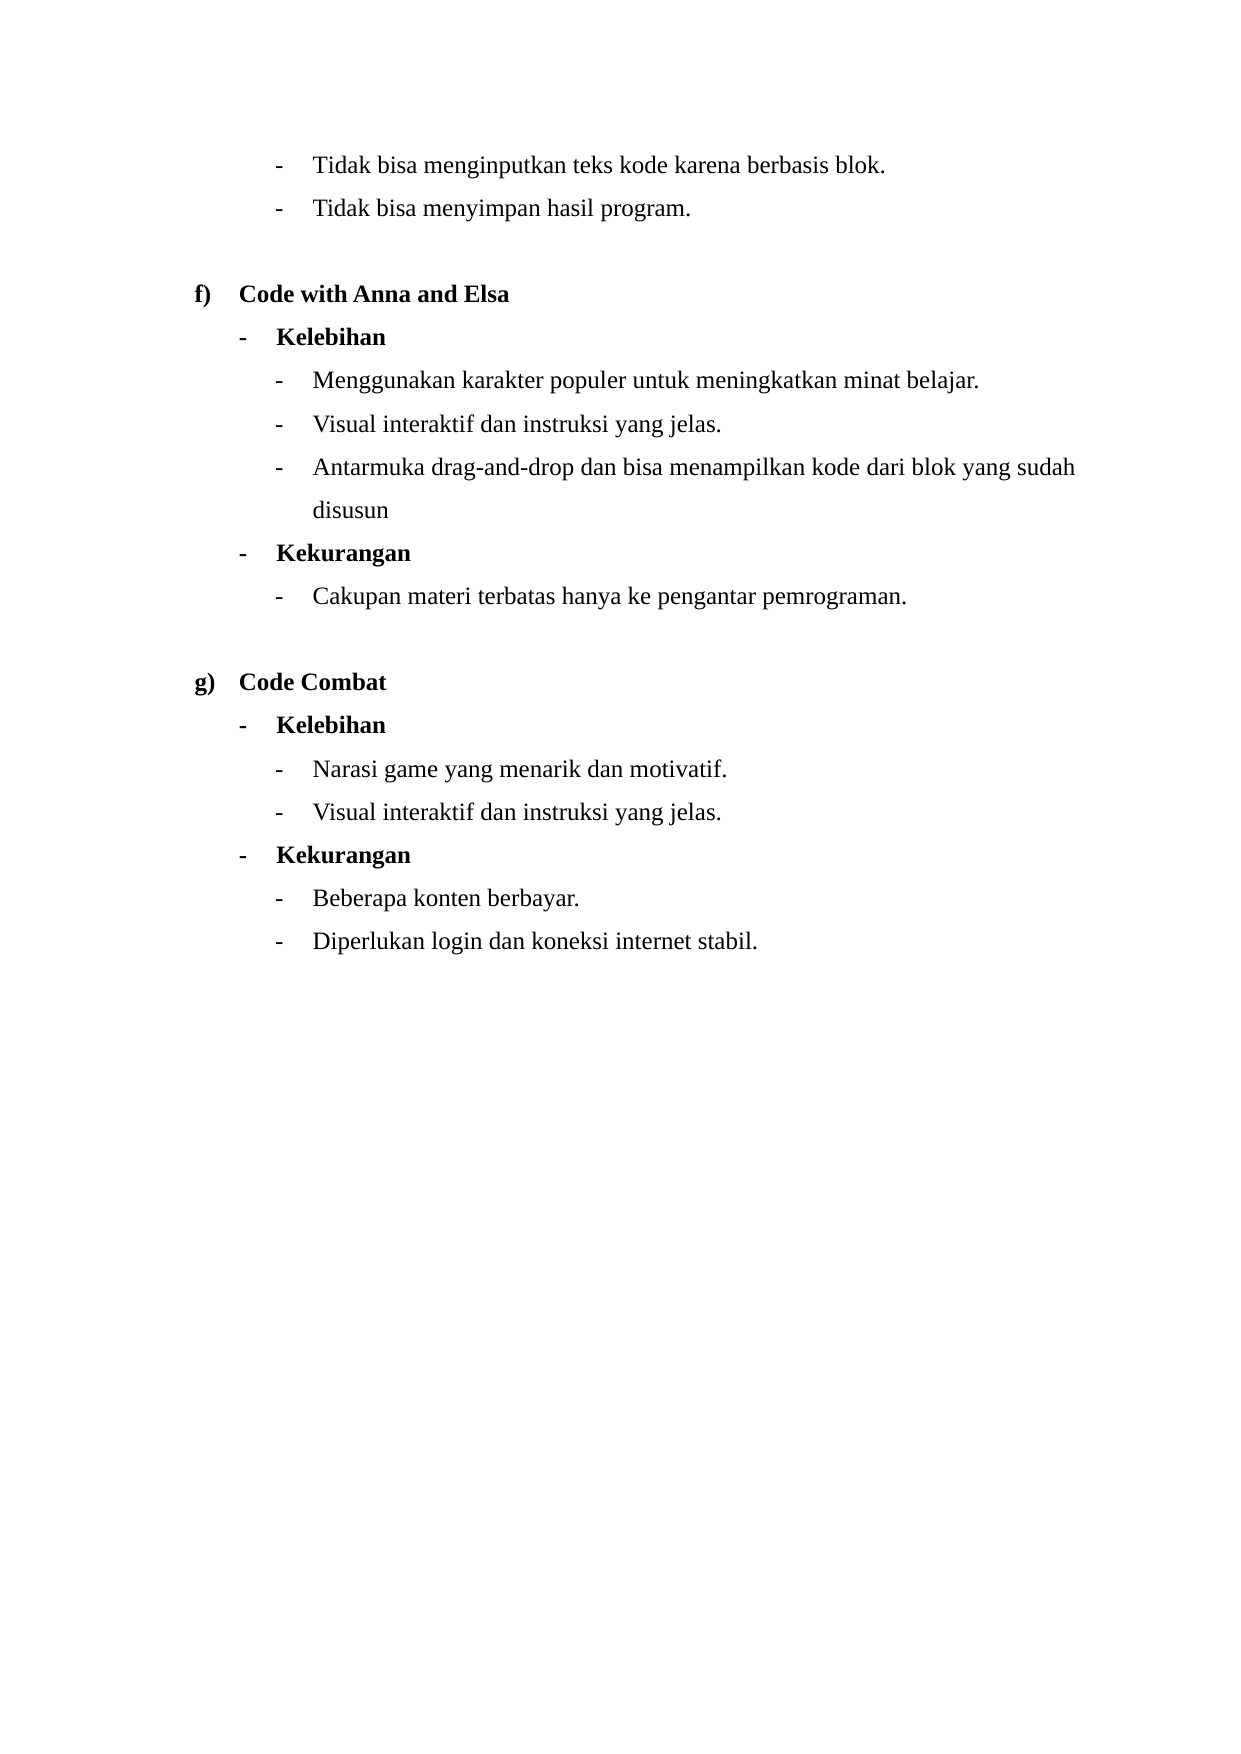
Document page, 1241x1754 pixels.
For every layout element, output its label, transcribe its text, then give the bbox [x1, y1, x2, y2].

list Cakupan materi terbatas hanya ke pengantar pemrograman. [275, 581, 1090, 610]
list Tidak bisa menyimpan hasil program. [275, 193, 1090, 222]
list Diperlukan login dan koneksi internet stabil. [275, 926, 1090, 955]
list Kelebihan [239, 711, 1090, 739]
list Kelebihan [239, 322, 1090, 351]
list Kekurangan [239, 538, 1090, 567]
list Code Combat [194, 667, 1090, 696]
list Narasi game yang menarik dan motivatif. [275, 754, 1090, 782]
list Kekurangan [239, 840, 1090, 869]
list Visual interaktif dan instruksi yang jelas. [275, 797, 1090, 826]
list Beberapa konten berbayar. [275, 883, 1090, 912]
list Tidak bisa menginputkan teks kode karena berbasis blok. [275, 150, 1090, 179]
list Antarmuka drag-and-drop dan bisa menampilkan kode dari blok yang sudah disusun [275, 452, 1090, 524]
list Code with Anna and Elsa [194, 279, 1090, 308]
list Visual interaktif dan instruksi yang jelas. [275, 409, 1090, 437]
list Menggunakan karakter populer untuk meningkatkan minat belajar. [275, 366, 1090, 394]
